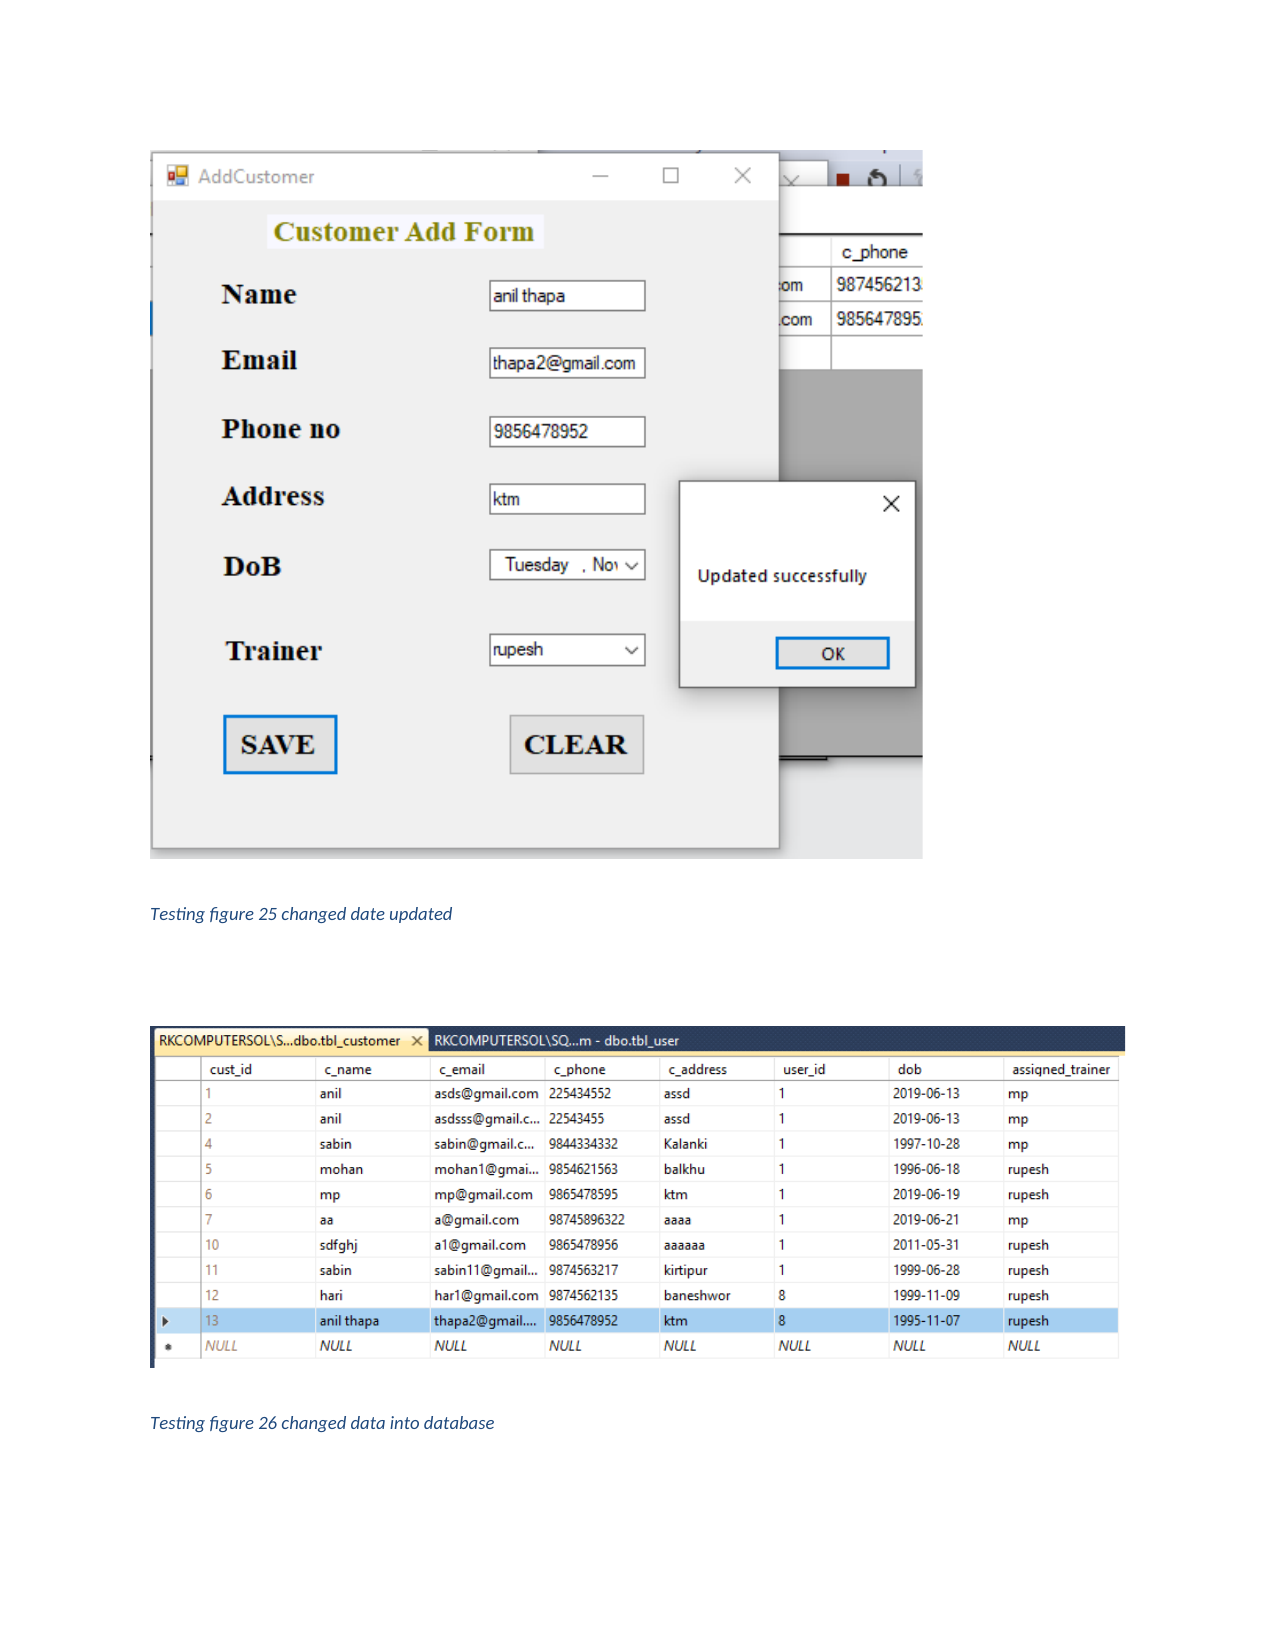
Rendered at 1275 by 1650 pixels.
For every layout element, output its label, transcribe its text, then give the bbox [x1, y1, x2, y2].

picture [150, 1026, 1125, 1368]
picture [150, 150, 923, 859]
